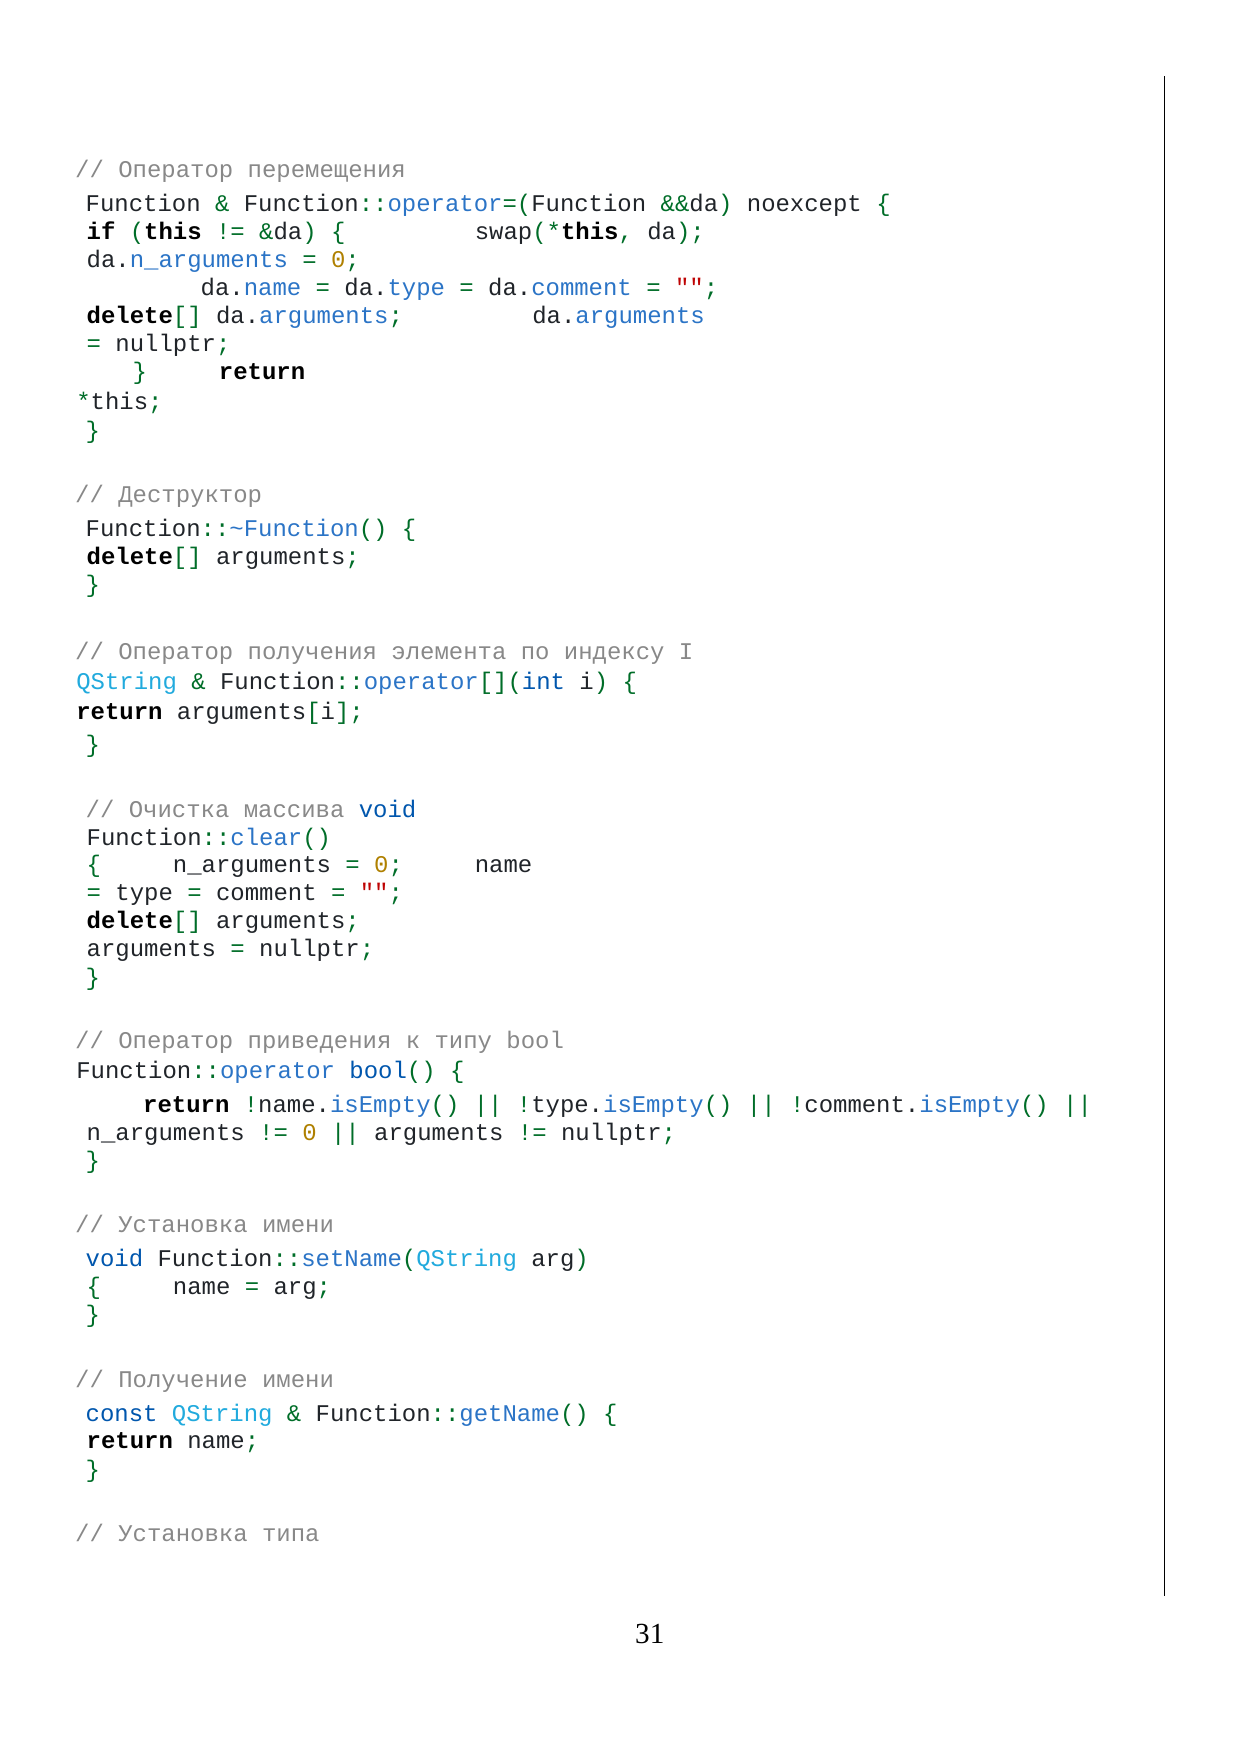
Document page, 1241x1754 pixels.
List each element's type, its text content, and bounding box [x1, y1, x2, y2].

text // Оператор получения элемента по индексу I QString & Function::operator[](int i) { return arguments[i]; [75, 639, 748, 726]
text } [85, 573, 1151, 600]
text // Деструктор [75, 483, 791, 510]
text } [85, 965, 1151, 992]
text // Оператор приведения к типу bool Function::operator bool() { [75, 1029, 791, 1086]
text // Оператор перемещения [75, 158, 791, 185]
text } return *this; [75, 360, 331, 416]
text } [85, 733, 1151, 760]
text Function::~Function() { delete[] arguments; [85, 516, 547, 571]
text const QString & Function::getName() { return name; [85, 1401, 719, 1456]
text } [85, 1303, 1151, 1330]
text da.name = da.type = da.comment = ""; delete[] da.arguments; da.arguments = nullptr; [85, 276, 719, 358]
text } [85, 418, 1151, 446]
text // Получение имени [75, 1367, 791, 1394]
text // Установка имени [75, 1213, 791, 1240]
text return !name.isEmpty() || !type.isEmpty() || !comment.isEmpty() || n_arguments != 0 || arguments != nullptr; [85, 1092, 1151, 1147]
text // Установка типа [75, 1522, 791, 1549]
text } [85, 1457, 1151, 1484]
text Function & Function::operator=(Function &&da) noexcept { if (this != &da) { swap(*this, da); da.n_arguments = 0; [85, 191, 892, 274]
text // Очистка массива void Function::clear() { n_arguments = 0; name = type = comment = ""; delete[] arguments; arguments = nullptr; [85, 797, 533, 964]
text void Function::setName(QString arg) { name = arg; [85, 1246, 691, 1302]
text } [85, 1149, 1151, 1176]
